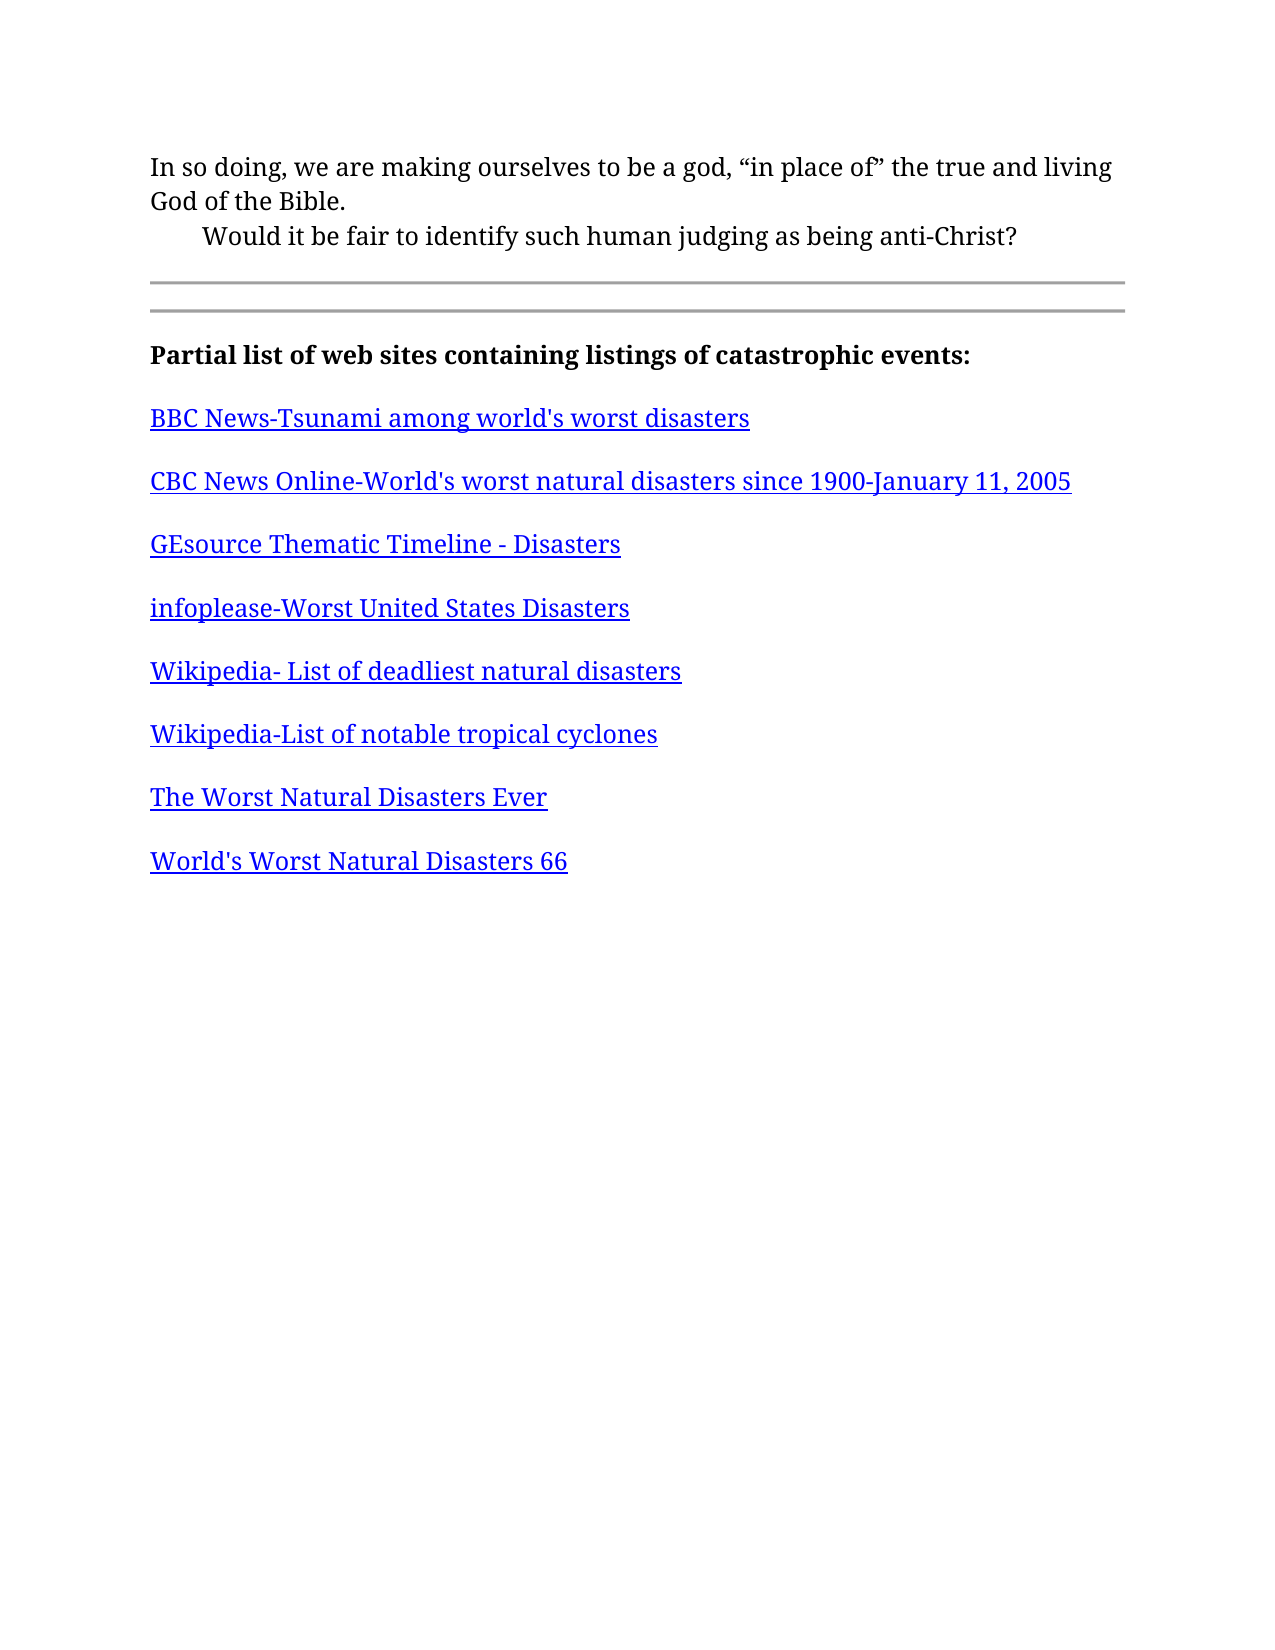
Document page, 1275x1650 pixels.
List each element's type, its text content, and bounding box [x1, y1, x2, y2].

text Wikipedia-List of notable tropical cyclones [150, 717, 1125, 751]
text infoplease-Worst United States Disasters [150, 590, 1125, 624]
text The Worst Natural Disasters Ever [150, 780, 1125, 814]
text Wikipedia- List of deadliest natural disasters [150, 653, 1125, 688]
text BBC News-Tsunami among world's worst disasters [150, 401, 1125, 435]
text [150, 150, 1125, 252]
text Partial list of web sites containing listings of catastrophic events: [150, 337, 1125, 371]
text GEsource Thematic Timeline - Disasters [150, 527, 1125, 561]
text CBC News Online-World's worst natural disasters since 1900-January 11, 2005 [150, 464, 1125, 498]
text World's Worst Natural Disasters 66 [150, 843, 1125, 877]
